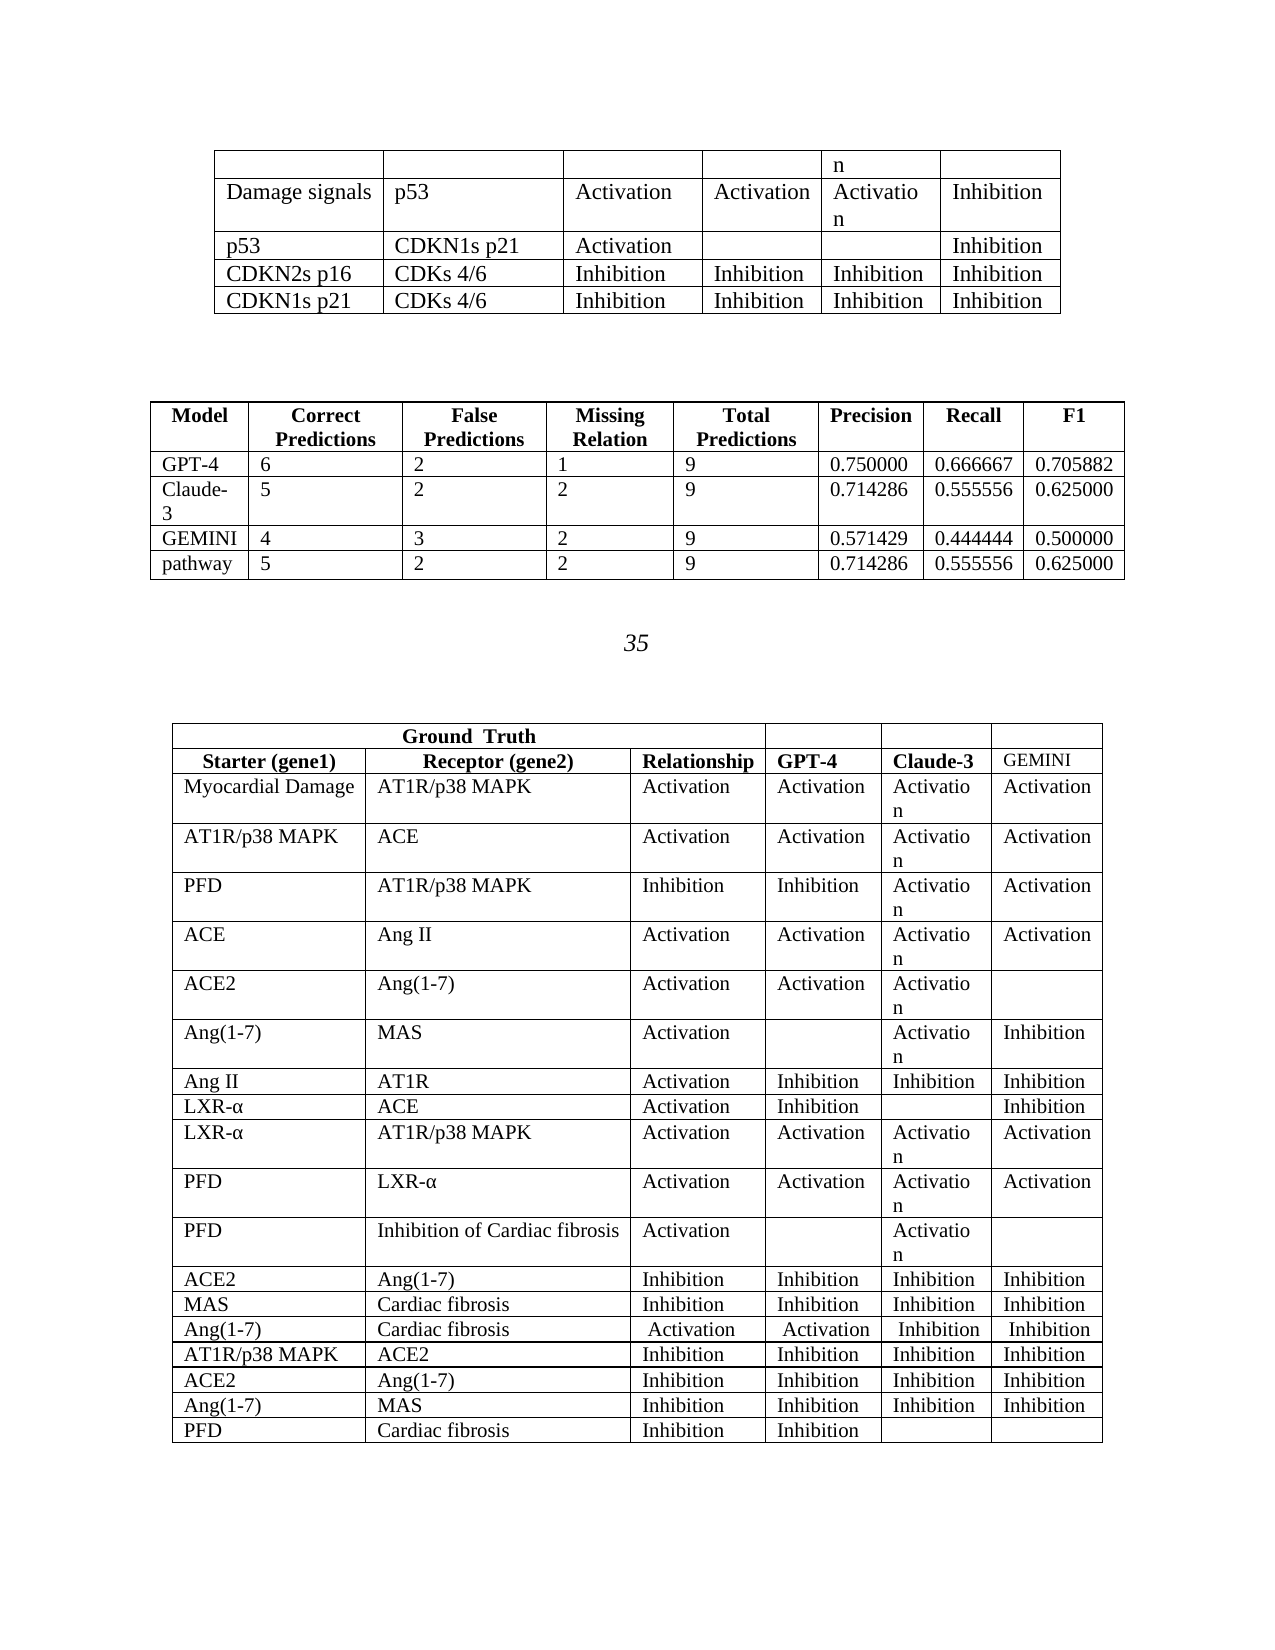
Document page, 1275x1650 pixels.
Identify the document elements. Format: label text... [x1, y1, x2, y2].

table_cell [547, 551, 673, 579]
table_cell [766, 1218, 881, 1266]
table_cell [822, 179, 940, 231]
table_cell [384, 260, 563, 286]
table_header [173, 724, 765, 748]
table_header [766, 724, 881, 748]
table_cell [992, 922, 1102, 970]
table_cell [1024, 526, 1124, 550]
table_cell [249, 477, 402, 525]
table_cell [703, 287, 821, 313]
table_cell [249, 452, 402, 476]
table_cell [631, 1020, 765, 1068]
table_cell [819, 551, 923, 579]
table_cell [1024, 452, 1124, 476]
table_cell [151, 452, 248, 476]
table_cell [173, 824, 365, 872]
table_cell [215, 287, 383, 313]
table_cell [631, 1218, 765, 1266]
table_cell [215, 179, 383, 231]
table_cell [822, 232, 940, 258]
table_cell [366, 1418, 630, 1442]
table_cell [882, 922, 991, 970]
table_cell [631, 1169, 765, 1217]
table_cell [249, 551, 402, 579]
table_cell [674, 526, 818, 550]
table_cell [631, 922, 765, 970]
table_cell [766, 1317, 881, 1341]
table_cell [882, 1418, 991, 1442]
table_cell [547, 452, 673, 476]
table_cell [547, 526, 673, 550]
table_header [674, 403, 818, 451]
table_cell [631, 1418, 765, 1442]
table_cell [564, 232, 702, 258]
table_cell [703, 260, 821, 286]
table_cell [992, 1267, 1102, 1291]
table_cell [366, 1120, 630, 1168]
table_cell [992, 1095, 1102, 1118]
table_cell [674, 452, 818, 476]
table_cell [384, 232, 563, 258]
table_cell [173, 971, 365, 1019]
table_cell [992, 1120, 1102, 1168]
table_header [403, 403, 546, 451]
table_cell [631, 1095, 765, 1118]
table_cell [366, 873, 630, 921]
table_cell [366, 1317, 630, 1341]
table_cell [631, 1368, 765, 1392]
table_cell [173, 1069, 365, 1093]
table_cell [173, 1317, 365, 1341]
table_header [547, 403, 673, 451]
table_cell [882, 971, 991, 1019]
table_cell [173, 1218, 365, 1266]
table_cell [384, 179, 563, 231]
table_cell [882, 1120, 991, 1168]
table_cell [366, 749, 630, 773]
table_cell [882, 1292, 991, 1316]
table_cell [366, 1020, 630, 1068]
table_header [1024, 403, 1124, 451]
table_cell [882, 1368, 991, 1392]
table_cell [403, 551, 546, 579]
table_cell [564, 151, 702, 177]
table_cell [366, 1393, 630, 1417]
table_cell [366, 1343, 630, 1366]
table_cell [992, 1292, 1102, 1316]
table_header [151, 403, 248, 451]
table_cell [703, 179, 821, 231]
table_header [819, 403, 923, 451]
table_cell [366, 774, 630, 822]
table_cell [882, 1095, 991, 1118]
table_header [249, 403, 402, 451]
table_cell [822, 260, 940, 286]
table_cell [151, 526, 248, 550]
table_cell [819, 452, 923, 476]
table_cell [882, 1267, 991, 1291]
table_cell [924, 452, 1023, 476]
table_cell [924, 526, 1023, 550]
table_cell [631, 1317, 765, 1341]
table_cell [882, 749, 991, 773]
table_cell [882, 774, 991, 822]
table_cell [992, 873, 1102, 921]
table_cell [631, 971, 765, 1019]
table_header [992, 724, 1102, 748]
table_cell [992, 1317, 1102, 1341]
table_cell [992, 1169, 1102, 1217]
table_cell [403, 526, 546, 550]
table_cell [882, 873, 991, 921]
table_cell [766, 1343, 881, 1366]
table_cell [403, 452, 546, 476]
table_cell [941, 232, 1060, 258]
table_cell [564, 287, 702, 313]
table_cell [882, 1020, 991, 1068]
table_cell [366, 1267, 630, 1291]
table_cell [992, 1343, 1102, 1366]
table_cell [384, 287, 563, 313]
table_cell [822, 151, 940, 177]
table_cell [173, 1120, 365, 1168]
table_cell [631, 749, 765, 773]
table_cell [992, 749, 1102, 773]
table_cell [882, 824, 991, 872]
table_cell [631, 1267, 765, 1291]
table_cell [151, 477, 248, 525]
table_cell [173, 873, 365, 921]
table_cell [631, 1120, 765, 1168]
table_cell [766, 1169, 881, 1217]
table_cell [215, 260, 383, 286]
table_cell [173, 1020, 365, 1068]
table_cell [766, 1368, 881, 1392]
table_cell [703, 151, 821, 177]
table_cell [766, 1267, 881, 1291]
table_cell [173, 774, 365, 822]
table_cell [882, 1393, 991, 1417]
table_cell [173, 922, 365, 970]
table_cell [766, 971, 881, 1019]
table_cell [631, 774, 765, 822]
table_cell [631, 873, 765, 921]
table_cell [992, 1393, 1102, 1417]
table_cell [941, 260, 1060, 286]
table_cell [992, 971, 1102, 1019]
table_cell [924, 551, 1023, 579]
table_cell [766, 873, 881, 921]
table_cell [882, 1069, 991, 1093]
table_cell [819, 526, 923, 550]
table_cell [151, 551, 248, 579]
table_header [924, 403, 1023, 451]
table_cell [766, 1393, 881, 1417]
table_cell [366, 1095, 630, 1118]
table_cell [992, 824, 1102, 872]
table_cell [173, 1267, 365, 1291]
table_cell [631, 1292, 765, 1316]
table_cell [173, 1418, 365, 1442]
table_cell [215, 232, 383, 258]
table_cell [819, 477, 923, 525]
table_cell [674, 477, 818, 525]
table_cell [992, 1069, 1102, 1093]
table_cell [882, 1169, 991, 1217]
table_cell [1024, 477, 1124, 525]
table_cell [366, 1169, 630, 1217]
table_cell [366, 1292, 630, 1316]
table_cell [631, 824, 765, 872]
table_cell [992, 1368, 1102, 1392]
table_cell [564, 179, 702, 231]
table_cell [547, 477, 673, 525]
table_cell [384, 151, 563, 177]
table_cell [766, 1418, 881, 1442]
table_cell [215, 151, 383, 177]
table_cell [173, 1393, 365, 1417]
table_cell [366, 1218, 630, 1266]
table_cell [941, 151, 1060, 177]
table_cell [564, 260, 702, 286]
text 35 [150, 628, 1125, 656]
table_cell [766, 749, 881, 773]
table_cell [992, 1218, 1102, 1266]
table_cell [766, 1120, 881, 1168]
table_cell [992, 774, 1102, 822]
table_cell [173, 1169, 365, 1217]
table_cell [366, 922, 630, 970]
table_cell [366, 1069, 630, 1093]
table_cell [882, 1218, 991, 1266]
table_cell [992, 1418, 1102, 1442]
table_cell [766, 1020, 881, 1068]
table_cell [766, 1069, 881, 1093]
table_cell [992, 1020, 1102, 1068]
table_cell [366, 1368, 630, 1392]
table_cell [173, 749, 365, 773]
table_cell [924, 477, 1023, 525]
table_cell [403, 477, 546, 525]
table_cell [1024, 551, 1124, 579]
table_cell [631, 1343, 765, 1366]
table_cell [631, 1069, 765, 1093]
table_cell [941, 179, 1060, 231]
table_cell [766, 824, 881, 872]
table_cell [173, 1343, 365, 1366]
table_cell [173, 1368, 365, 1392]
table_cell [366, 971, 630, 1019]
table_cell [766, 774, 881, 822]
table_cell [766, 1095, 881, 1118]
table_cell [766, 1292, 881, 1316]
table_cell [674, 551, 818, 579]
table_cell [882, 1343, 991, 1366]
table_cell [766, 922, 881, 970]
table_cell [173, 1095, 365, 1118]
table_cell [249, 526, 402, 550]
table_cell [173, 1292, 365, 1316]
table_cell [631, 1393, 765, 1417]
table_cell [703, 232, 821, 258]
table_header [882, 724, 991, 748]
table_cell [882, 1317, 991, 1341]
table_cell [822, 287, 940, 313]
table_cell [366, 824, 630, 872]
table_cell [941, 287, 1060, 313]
